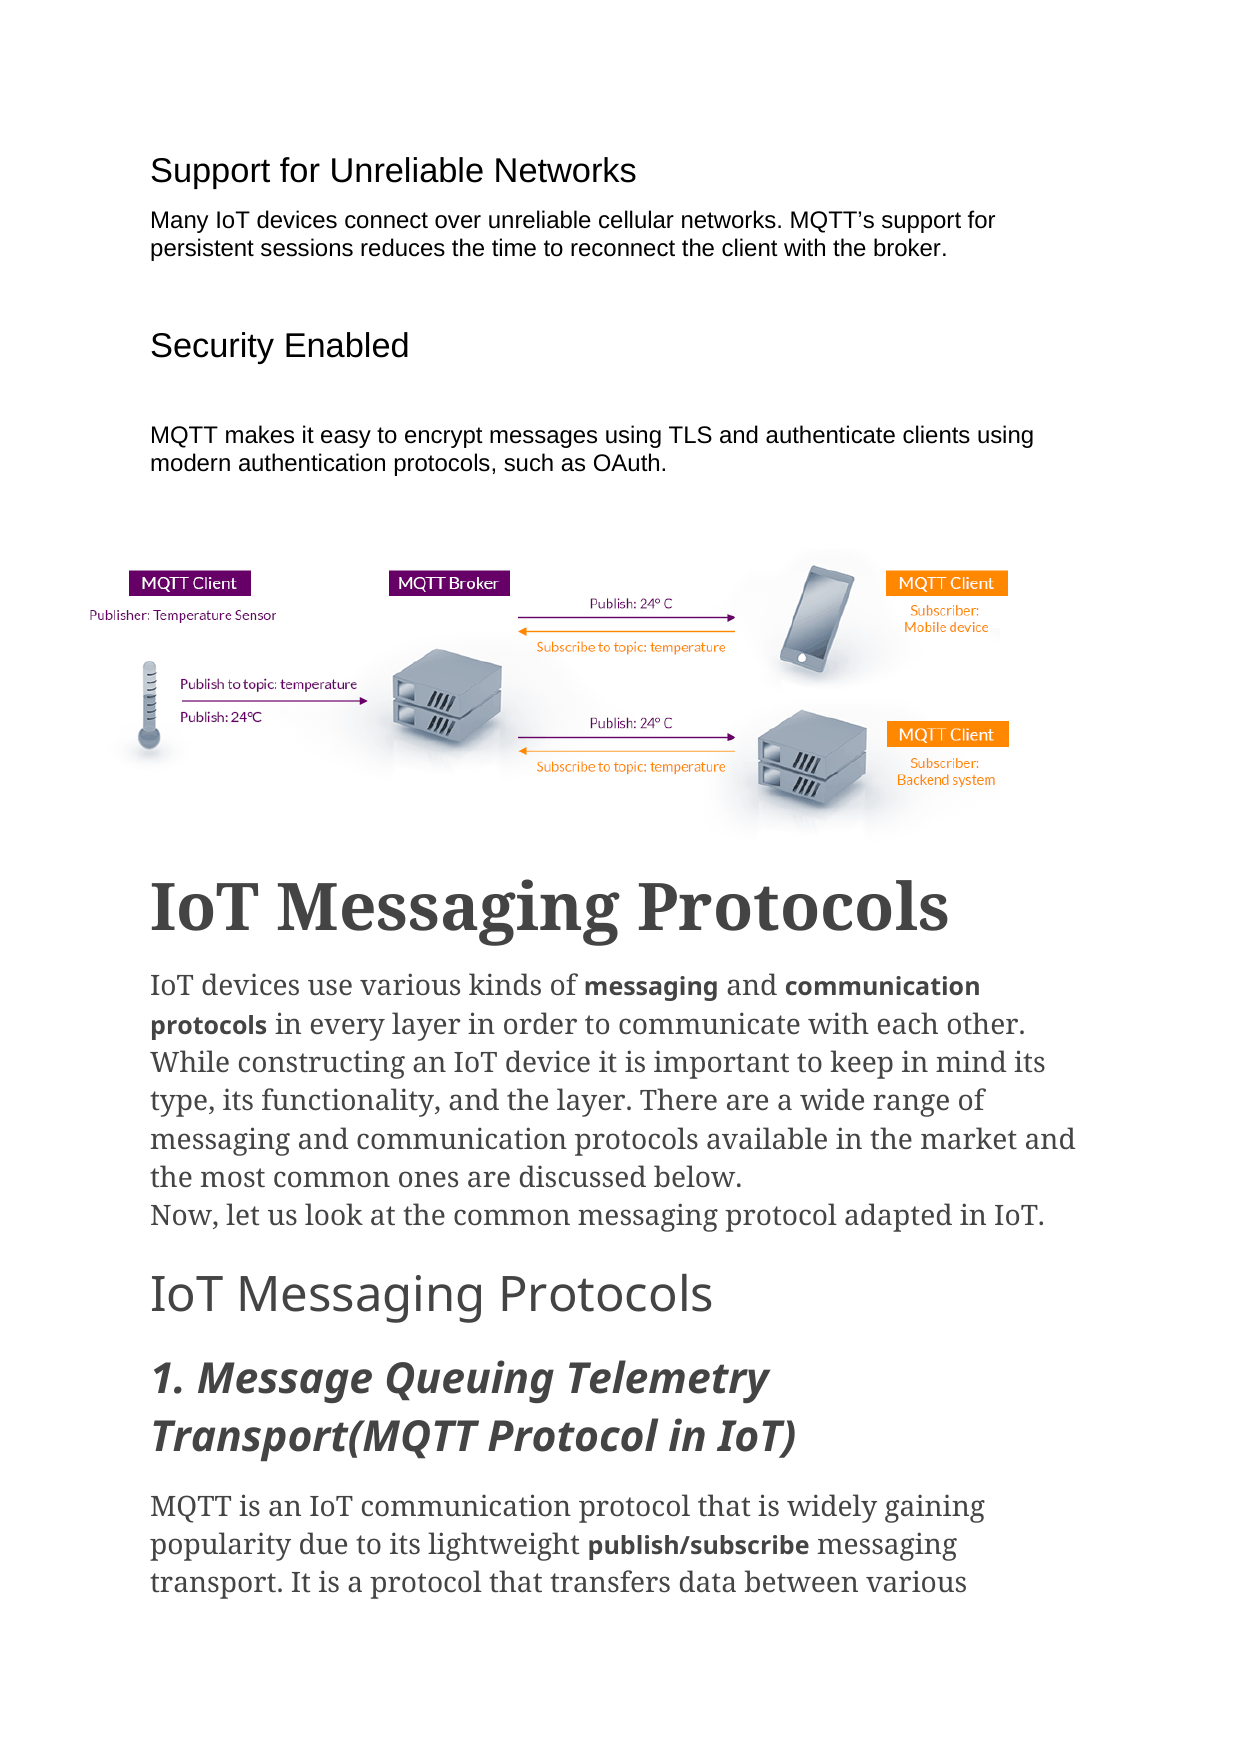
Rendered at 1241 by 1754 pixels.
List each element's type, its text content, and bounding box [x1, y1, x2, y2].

subtitle 1. Message Queuing Telemetry Transport(MQTT Protocol in IoT) [150, 1347, 1090, 1464]
subtitle Support for Unreliable Networks [150, 150, 1090, 189]
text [150, 1486, 1090, 1601]
text Many IoT devices connect over unreliable cellular networks. MQTT’s support for persistent sessions reduces the time to reconnect the client with the broker. [150, 206, 1090, 261]
text IoT devices use various kinds of messaging and communication protocols in every layer in order to communicate with each other. While constructing an IoT device it is important to keep in mind its type, its functionality, and the layer. There are a wide range of messaging and communication protocols available in the market and the most common ones are discussed below. [150, 966, 1090, 1196]
subtitle Security Enabled [150, 325, 1090, 404]
subtitle IoT Messaging Protocols [150, 1259, 1090, 1326]
picture [80, 548, 1022, 842]
text Now, let us look at the common messaging protocol adapted in IoT. [150, 1196, 1090, 1234]
text MQTT makes it easy to encrypt messages using TLS and authenticate clients using modern authentication protocols, such as OAuth. [150, 421, 1090, 476]
